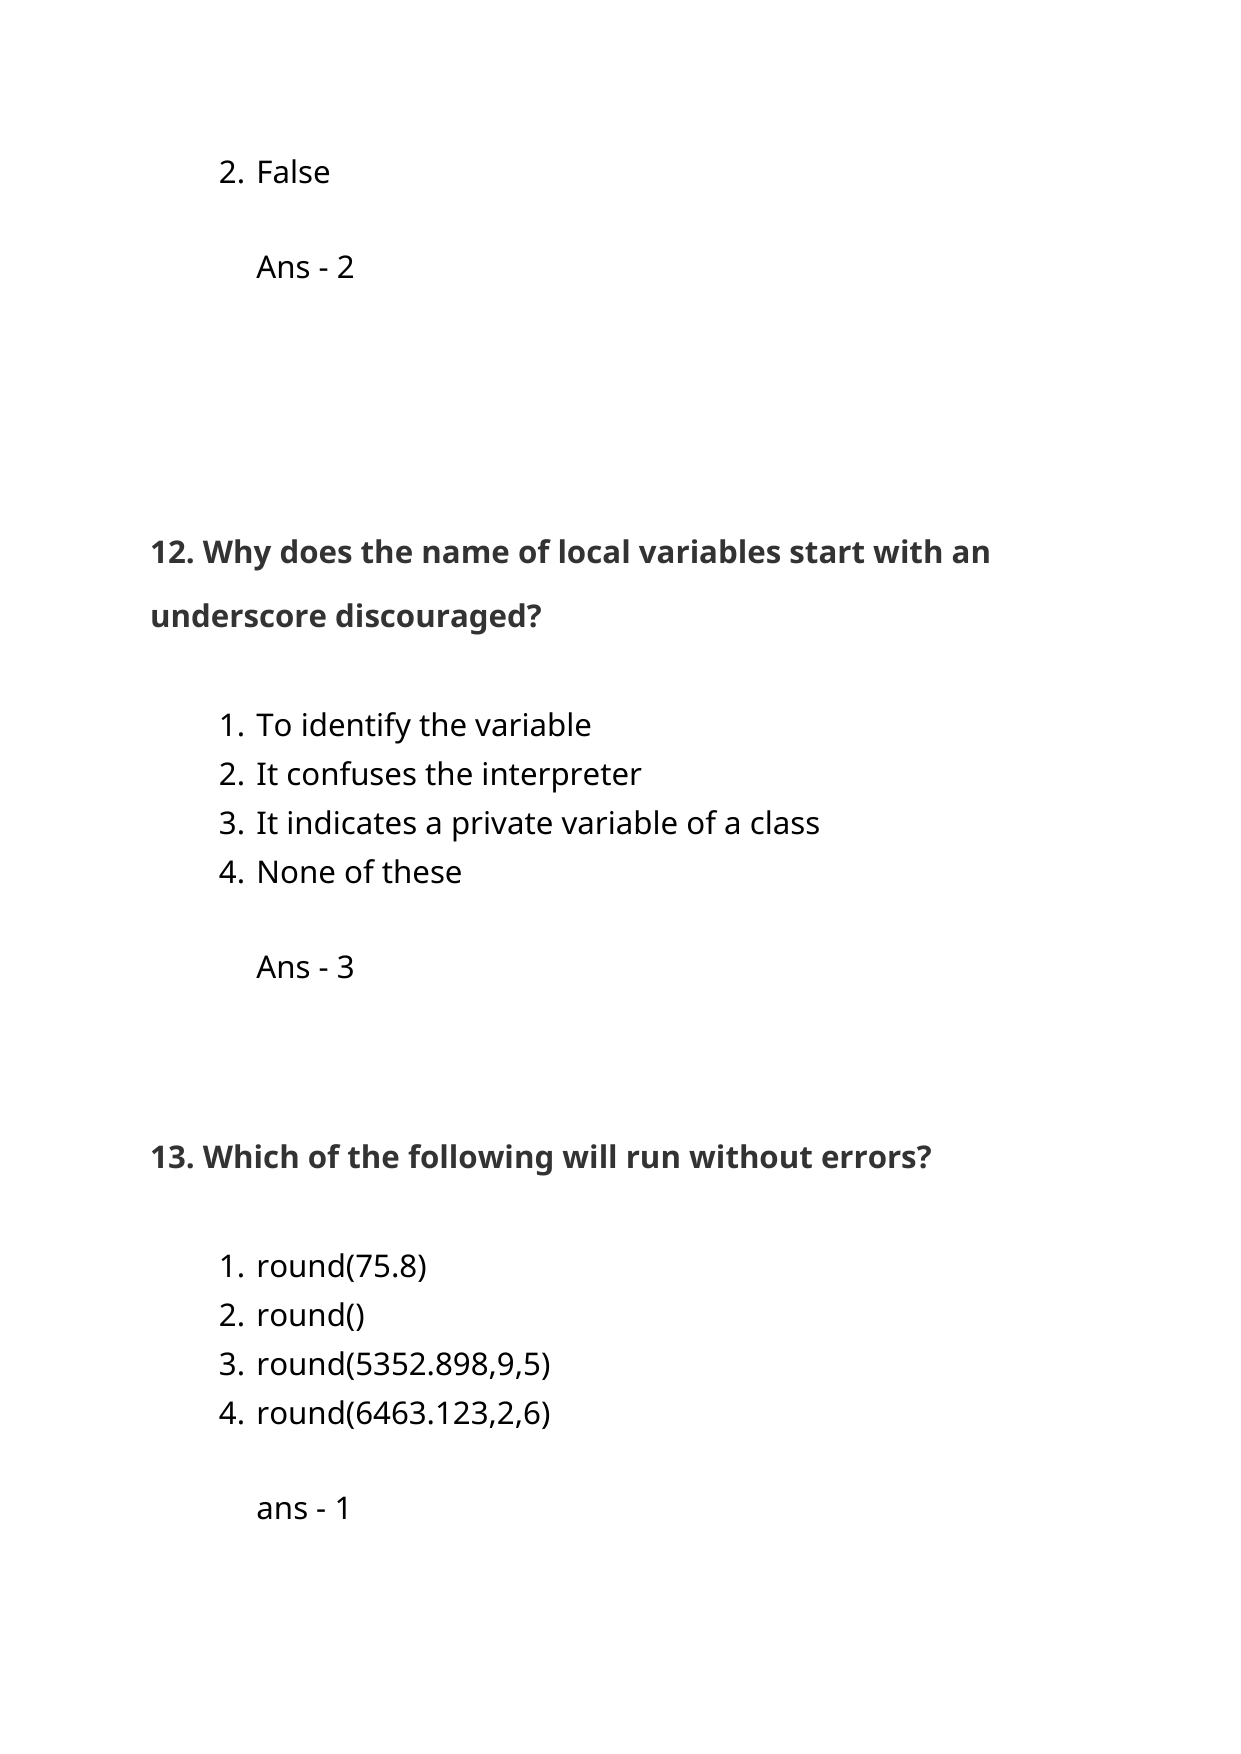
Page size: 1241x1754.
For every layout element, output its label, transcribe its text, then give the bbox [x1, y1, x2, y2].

list False [219, 150, 1090, 193]
text ans - 1 [256, 1486, 1090, 1528]
list It confuses the interpreter [219, 752, 1090, 795]
subtitle 13. Which of the following will run without errors? [150, 1134, 1090, 1177]
list None of these [219, 850, 1090, 893]
list round(5352.898,9,5) [219, 1342, 1090, 1385]
text Ans - 2 [256, 245, 1090, 287]
list round() [219, 1293, 1090, 1336]
list round(75.8) [219, 1244, 1090, 1287]
list To identify the variable [219, 703, 1090, 746]
subtitle 12. Why does the name of local variables start with an underscore discouraged? [150, 530, 1090, 636]
text Ans - 3 [256, 945, 1090, 988]
list round(6463.123,2,6) [219, 1391, 1090, 1434]
list It indicates a private variable of a class [219, 801, 1090, 844]
